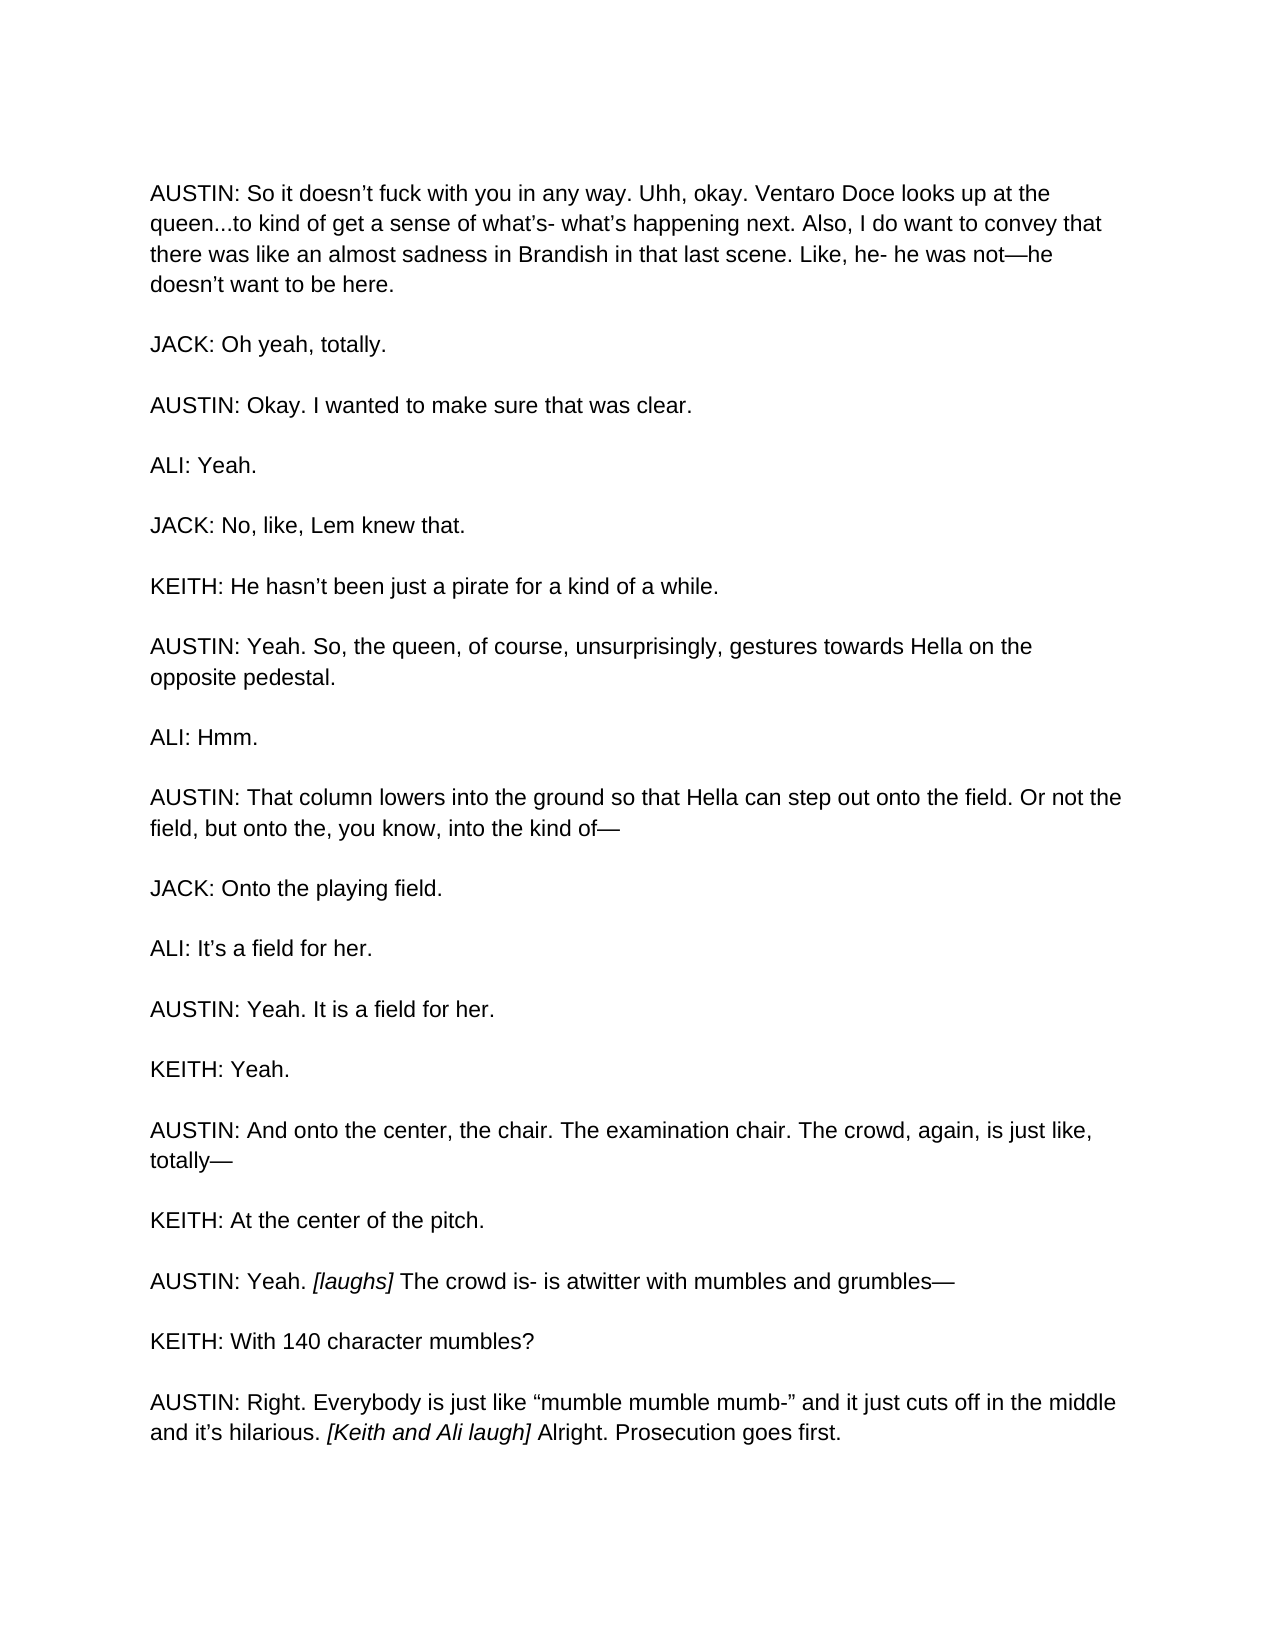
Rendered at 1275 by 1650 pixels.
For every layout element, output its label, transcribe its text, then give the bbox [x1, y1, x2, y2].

text KEITH: He hasn’t been just a pirate for a kind of a while. [150, 573, 1125, 599]
text ALI: Yeah. [150, 452, 1125, 478]
text JACK: No, like, Lem knew that. [150, 512, 1125, 539]
text KEITH: At the center of the pitch. [150, 1207, 1125, 1234]
text KEITH: Yeah. [150, 1056, 1125, 1083]
text KEITH: With 140 character mumbles? [150, 1328, 1125, 1354]
text AUSTIN: That column lowers into the ground so that Hella can step out onto the field. Or not the field, but onto the, you know, into the kind of— [150, 784, 1125, 841]
text AUSTIN: So it doesn’t fuck with you in any way. Uhh, okay. Ventaro Doce looks up at the queen...to kind of get a sense of what’s- what’s happening next. Also, I do want to convey that there was like an almost sadness in Brandish in that last scene. Like, he- he was not—he doesn’t want to be here. [150, 180, 1125, 297]
text AUSTIN: Okay. I wanted to make sure that was clear. [150, 392, 1125, 418]
text ALI: Hmm. [150, 724, 1125, 750]
text ALI: It’s a field for her. [150, 935, 1125, 962]
text AUSTIN: Yeah. It is a field for her. [150, 996, 1125, 1022]
text JACK: Onto the playing field. [150, 875, 1125, 901]
text JACK: Oh yeah, totally. [150, 331, 1125, 358]
text AUSTIN: Yeah. So, the queen, of course, unsurprisingly, gestures towards Hella on the opposite pedestal. [150, 633, 1125, 690]
text AUSTIN: And onto the center, the chair. The examination chair. The crowd, again, is just like, totally— [150, 1117, 1125, 1173]
text AUSTIN: Right. Everybody is just like “mumble mumble mumb-” and it just cuts off in the middle and it’s hilarious. [Keith and Ali laugh] Alright. Prosecution goes first. [150, 1388, 1125, 1445]
text AUSTIN: Yeah. [laughs] The crowd is- is atwitter with mumbles and grumbles— [150, 1268, 1125, 1294]
